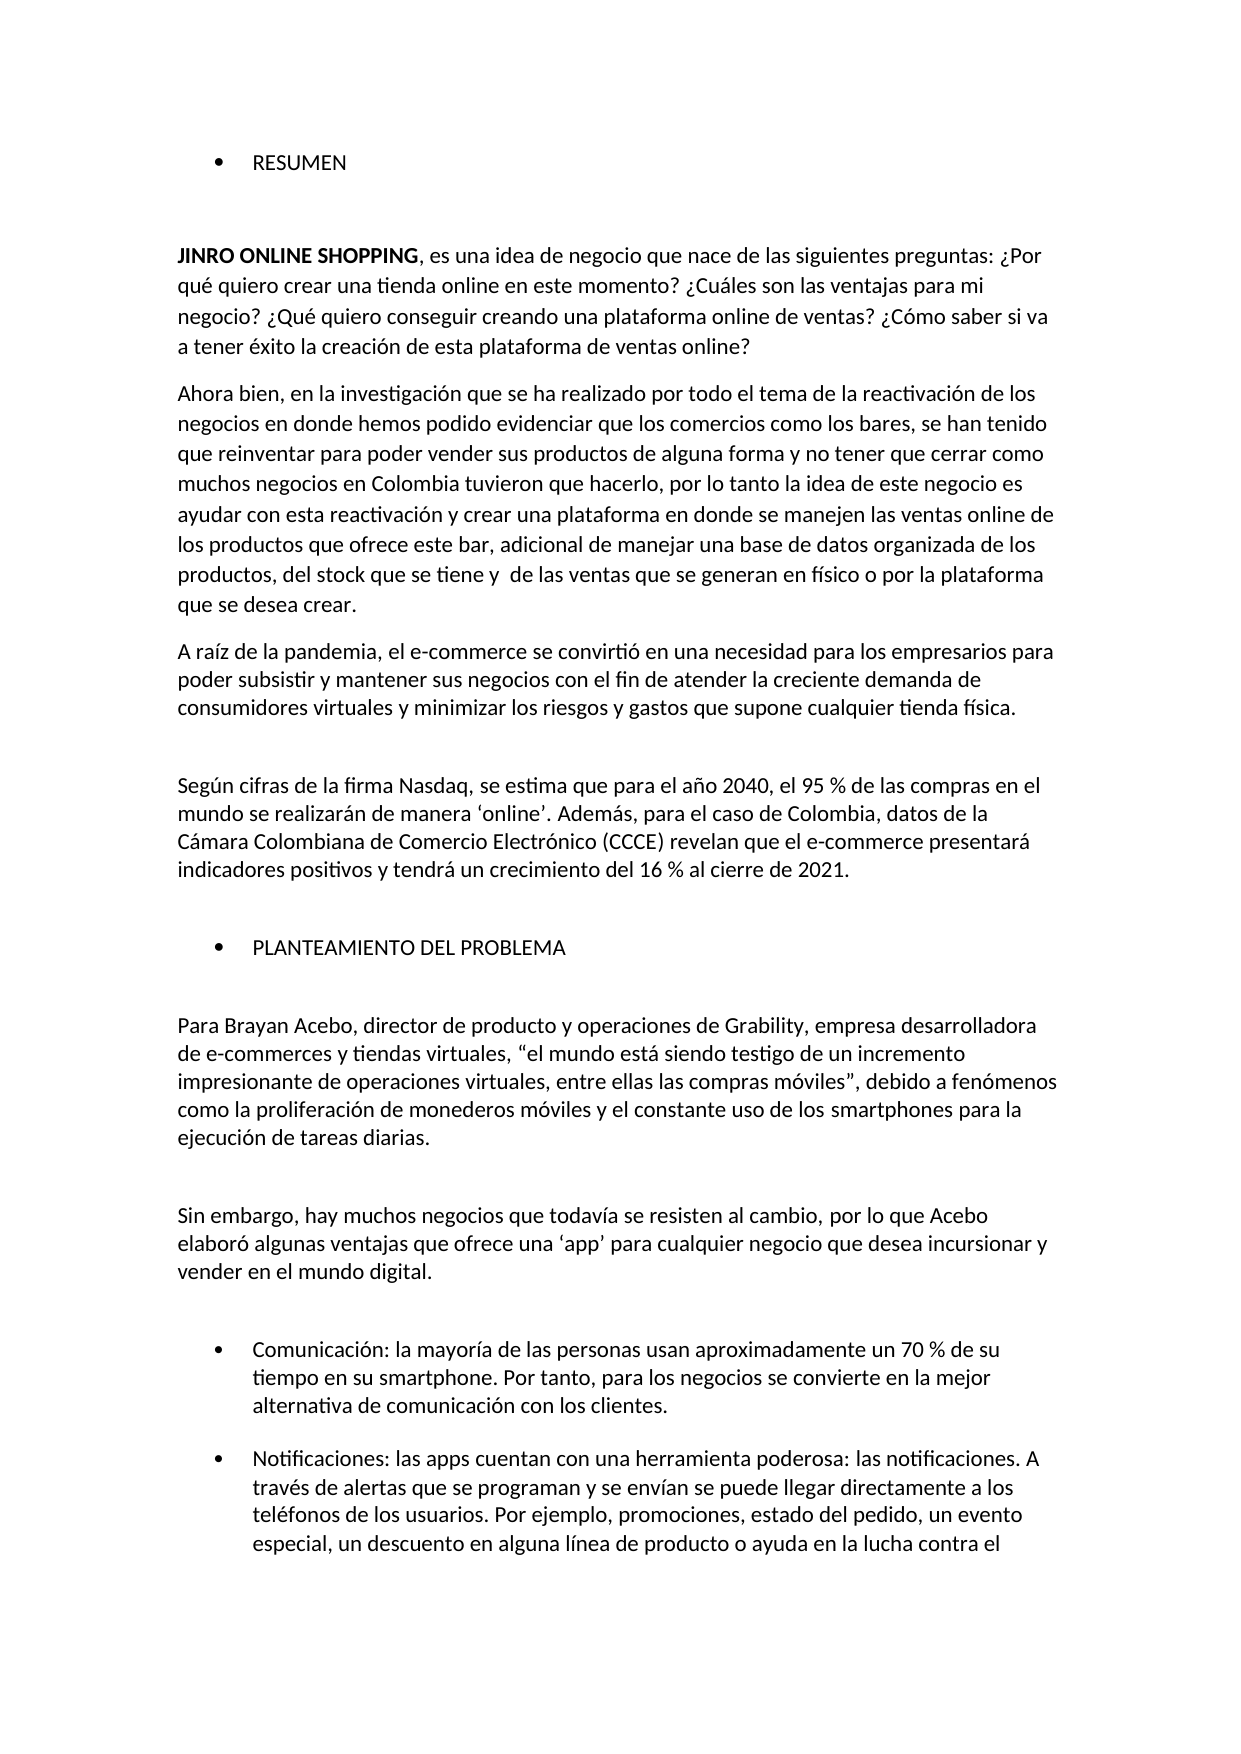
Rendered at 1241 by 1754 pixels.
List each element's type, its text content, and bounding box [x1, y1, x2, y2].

list RESUMEN [215, 148, 1063, 176]
text Sin embargo, hay muchos negocios que todavía se resisten al cambio, por lo que Acebo elaboró algunas ventajas que ofrece una ‘app’ para cualquier negocio que desea incursionar y vender en el mundo digital. [177, 1201, 1063, 1286]
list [215, 1444, 1063, 1557]
text A raíz de la pandemia, el e-commerce se convirtió en una necesidad para los empresarios para poder subsistir y mantener sus negocios con el fin de atender la creciente demanda de consumidores virtuales y minimizar los riesgos y gastos que supone cualquier tienda física. [177, 637, 1063, 721]
text Según cifras de la firma Nasdaq, se estima que para el año 2040, el 95 % de las compras en el mundo se realizarán de manera ‘online’. Además, para el caso de Colombia, datos de la Cámara Colombiana de Comercio Electrónico (CCCE) revelan que el e-commerce presentará indicadores positivos y tendrá un crecimiento del 16 % al cierre de 2021. [177, 771, 1063, 883]
list Comunicación: la mayoría de las personas usan aproximadamente un 70 % de su tiempo en su smartphone. Por tanto, para los negocios se convierte en la mejor alternativa de comunicación con los clientes. [215, 1336, 1063, 1419]
text Ahora bien, en la investigación que se ha realizado por todo el tema de la reactivación de los negocios en donde hemos podido evidenciar que los comercios como los bares, se han tenido que reinventar para poder vender sus productos de alguna forma y no tener que cerrar como muchos negocios en Colombia tuvieron que hacerlo, por lo tanto la idea de este negocio es ayudar con esta reactivación y crear una plataforma en donde se manejen las ventas online de los productos que ofrece este bar, adicional de manejar una base de datos organizada de los productos, del stock que se tiene y de las ventas que se generan en físico o por la plataforma que se desea crear. [177, 379, 1063, 618]
text Para Brayan Acebo, director de producto y operaciones de Grability, empresa desarrolladora de e-commerces y tiendas virtuales, “el mundo está siendo testigo de un incremento impresionante de operaciones virtuales, entre ellas las compras móviles”, debido a fenómenos como la proliferación de monederos móviles y el constante uso de los smartphones para la ejecución de tareas diarias. [177, 1011, 1063, 1151]
text JINRO ONLINE SHOPPING, es una idea de negocio que nace de las siguientes preguntas: ¿Por qué quiero crear una tienda online en este momento? ¿Cuáles son las ventajas para mi negocio? ¿Qué quiero conseguir creando una plataforma online de ventas? ¿Cómo saber si va a tener éxito la creación de esta plataforma de ventas online? [177, 241, 1063, 360]
list PLANTEAMIENTO DEL PROBLEMA [215, 933, 1063, 961]
